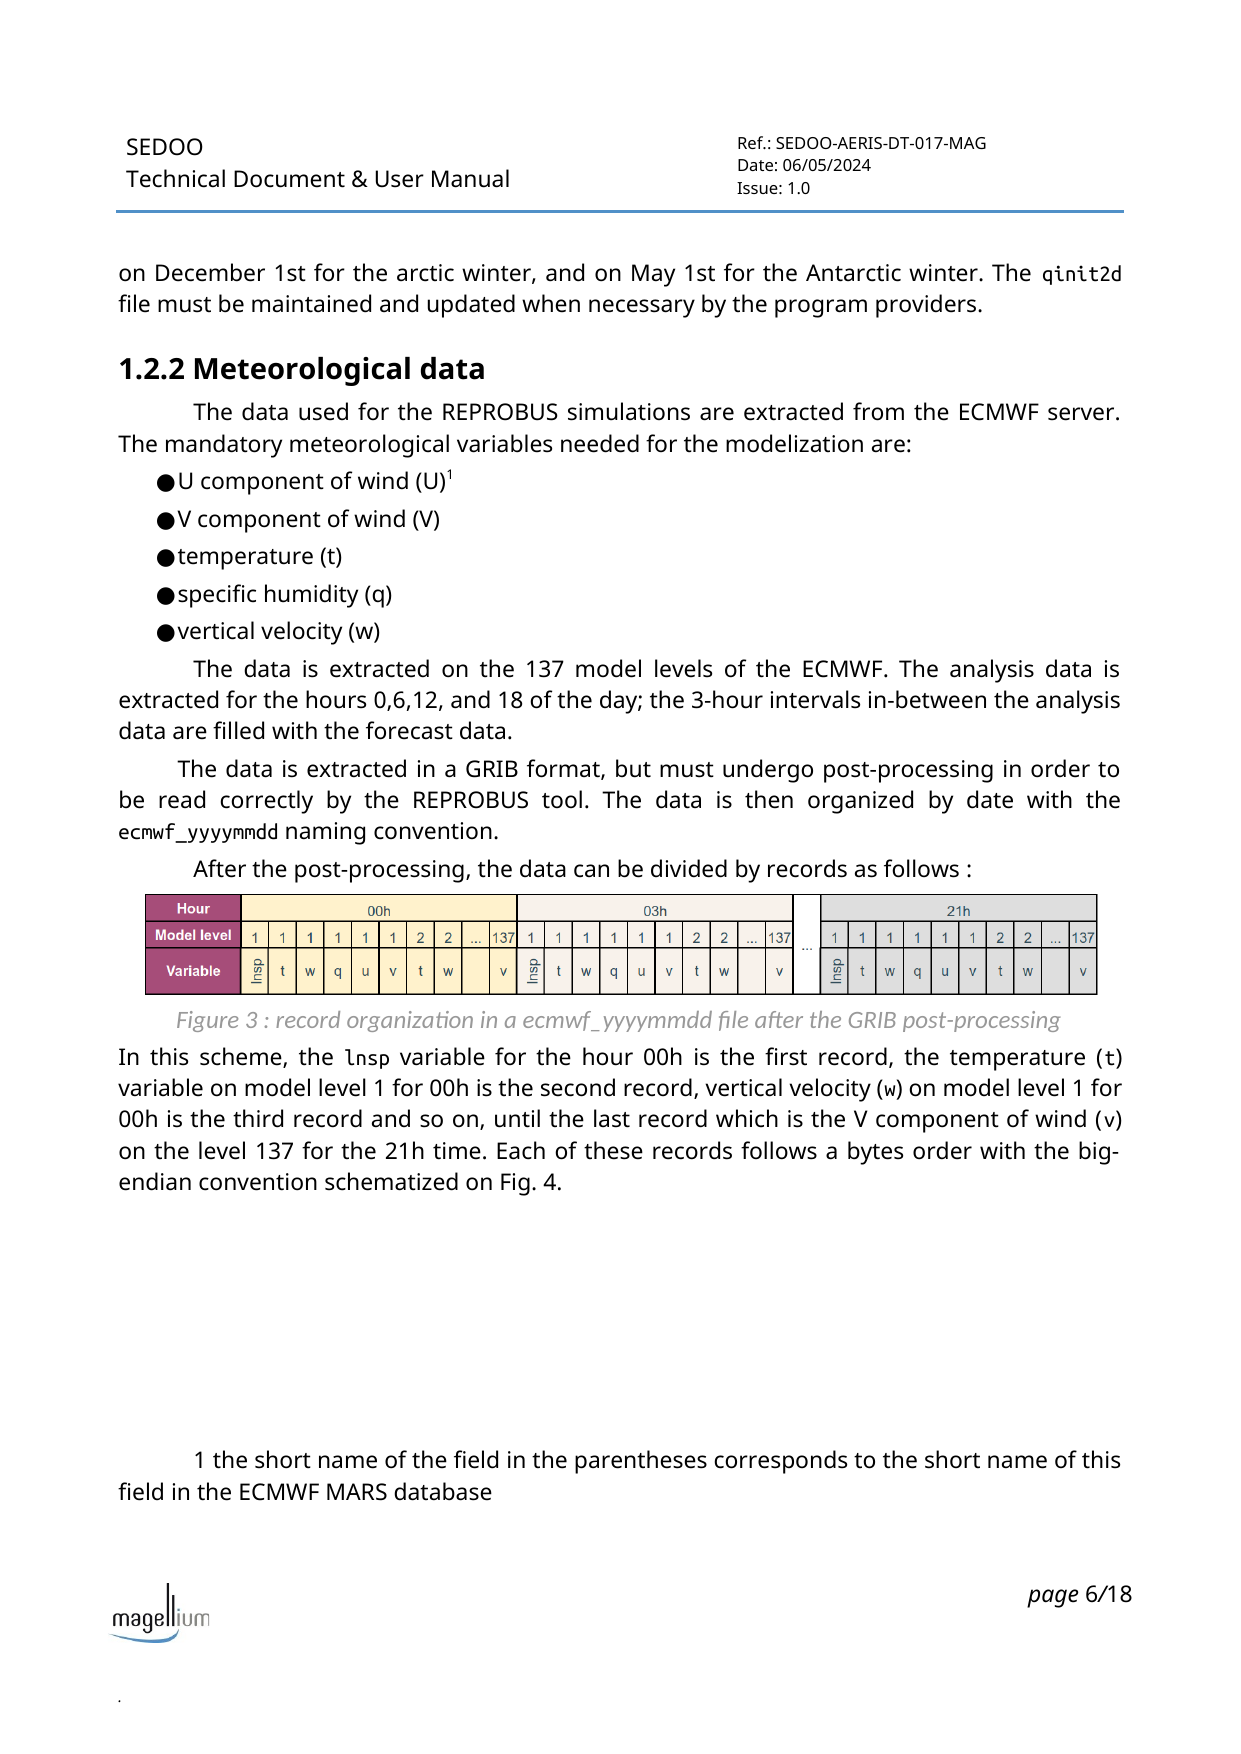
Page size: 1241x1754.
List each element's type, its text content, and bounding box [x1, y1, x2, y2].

list temperature (t) [156, 540, 1122, 571]
text After the post-processing, the data can be divided by records as follows : [118, 853, 1122, 884]
subtitle 1.2.2 Meteorological data [118, 348, 1122, 388]
text The data is extracted in a GRIB format, but must undergo post-processing in order to be read correctly by the REPROBUS tool. The data is then organized by date with the ecmwf_yyyymmdd naming convention. [118, 753, 1122, 846]
list U component of wind (U) [156, 465, 1122, 496]
list specific humidity (q) [156, 578, 1122, 609]
text Figure 3 : record organization in a ecmwf_yyyymmdd file after the GRIB post-processing [118, 1004, 1122, 1035]
list V component of wind (V) [156, 503, 1122, 534]
text The data is extracted on the 137 model levels of the ECMWF. The analysis data is extracted for the hours 0,6,12, and 18 of the day; the 3-hour intervals in-between the analysis data are filled with the forecast data. [118, 653, 1122, 746]
picture [107, 1583, 210, 1643]
picture [138, 890, 1102, 998]
text In this scheme, the lnsp variable for the hour 00h is the first record, the temperature (t) variable on model level 1 for 00h is the second record, vertical velocity (w) on model level 1 for 00h is the third record and so on, until the last record which is the V component of wind (v) on the level 137 for the 21h time. Each of these records follows a bytes order with the big-endian convention schematized on Fig. 4. [118, 1041, 1122, 1197]
list vertical velocity (w) [156, 615, 1122, 646]
text The data used for the REPROBUS simulations are extracted from the ECMWF server. The mandatory meteorological variables needed for the modelization are: [118, 396, 1122, 459]
